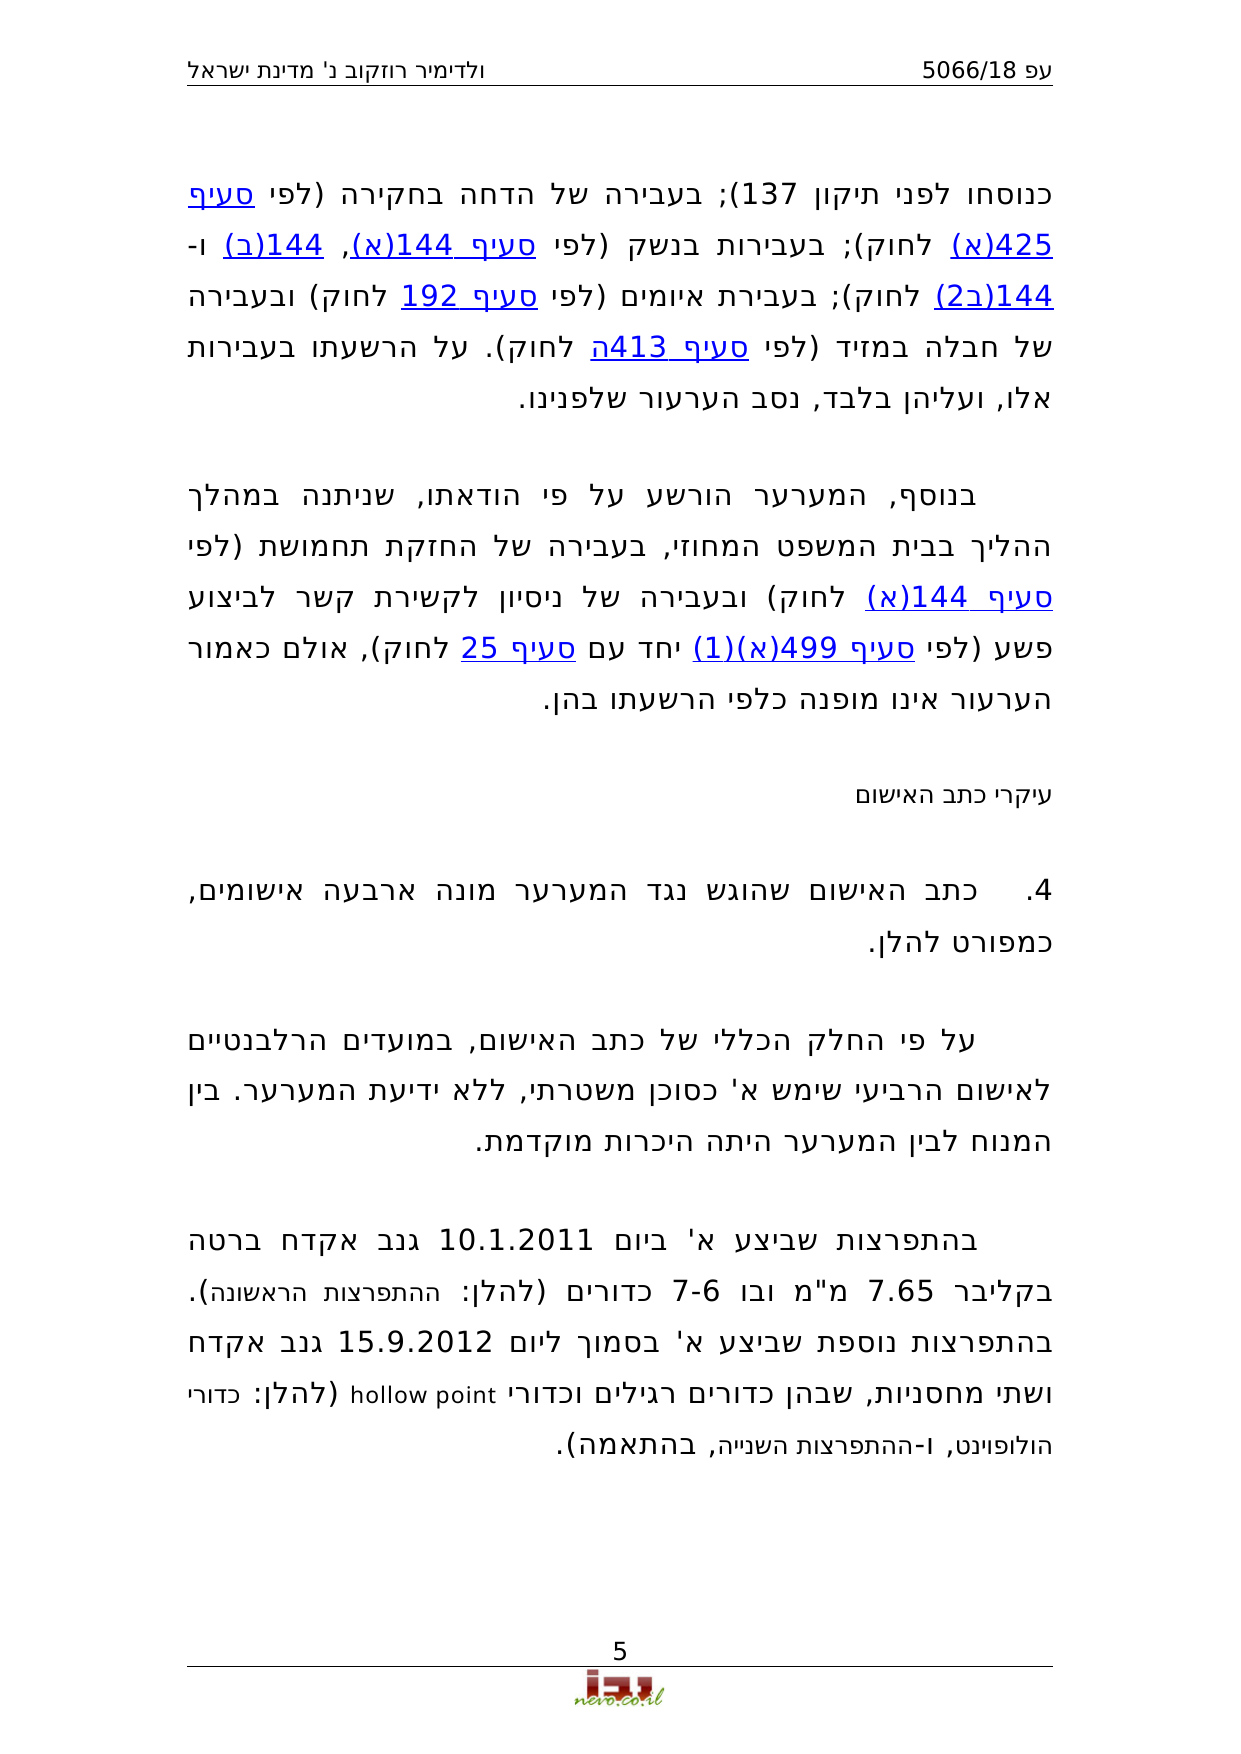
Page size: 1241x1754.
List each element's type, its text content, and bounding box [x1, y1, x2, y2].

text בנוסף, המערער הורשע על פי הודאתו, שניתנה במהלך ההליך בבית המשפט המחוזי, בעבירה של החזקת תחמושת (לפי סעיף 144(א) לחוק) ובעבירה של ניסיון לקשירת קשר לביצוע פשע (לפי סעיף 499(א)(1) יחד עם סעיף 25 לחוק), אולם כאמור הערעור אינו מופנה כלפי הרשעתו בהן. [187, 479, 1053, 716]
text בהתפרצות שביצע א' ביום 10.1.2011 גנב אקדח ברטה בקליבר 7.65 מ"מ ובו 7-6 כדורים (להלן: ההתפרצות הראשונה). בהתפרצות נוספת שביצע א' בסמוך ליום 15.9.2012 גנב אקדח ושתי מחסניות, שבהן כדורים רגילים וכדורי hollow point (להלן: כדורי הולופוינט, ו-ההתפרצות השנייה, בהתאמה). [187, 1222, 1053, 1461]
text עיקרי כתב האישום [187, 780, 1053, 809]
list על פי החלק הכללי של כתב האישום, במועדים הרלבנטיים לאישום הרביעי שימש א' כסוכן משטרתי, ללא ידיעת המערער. בין המנוח לבין המערער היתה היכרות מוקדמת. [187, 1023, 1053, 1159]
text 4. כתב האישום שהוגש נגד המערער מונה ארבעה אישומים, כמפורט להלן. [187, 873, 1053, 959]
picture [574, 1669, 666, 1707]
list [187, 177, 1053, 415]
